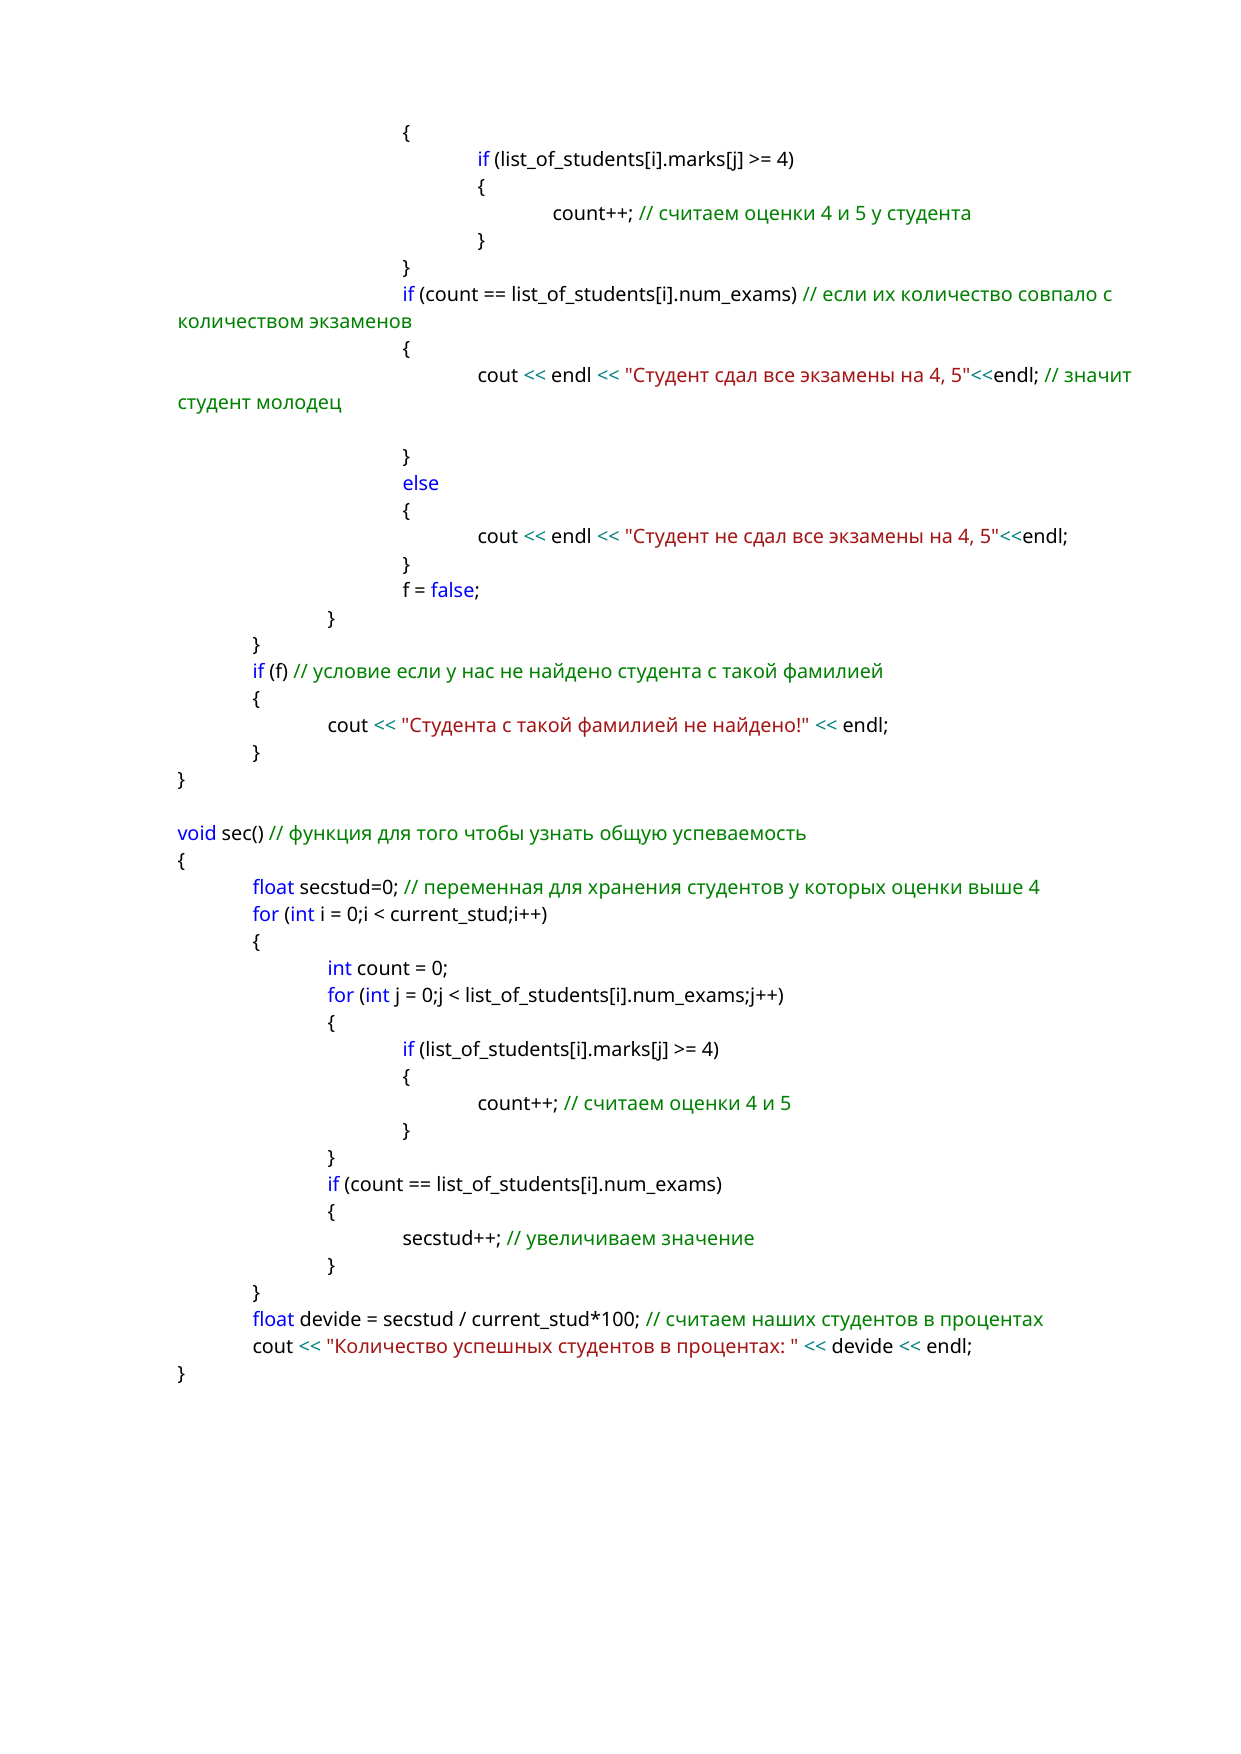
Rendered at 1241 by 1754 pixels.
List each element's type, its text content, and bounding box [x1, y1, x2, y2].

text { [177, 685, 1152, 712]
text cout << "Студента с такой фамилией не найдено!" << endl; [177, 712, 1152, 739]
text { [177, 172, 1152, 199]
text if (count == list_of_students[i].num_exams) [177, 1170, 1152, 1197]
text count++; // считаем оценки 4 и 5 у студента [177, 199, 1152, 226]
text cout << "Количество успешных студентов в процентах: " << devide << endl; [177, 1332, 1152, 1359]
text } [177, 226, 1152, 253]
text for (int i = 0;i < current_stud;i++) [177, 901, 1152, 927]
text float devide = secstud / current_stud*100; // считаем наших студентов в процентах [177, 1305, 1152, 1332]
text { [177, 847, 1152, 873]
text if (list_of_students[i].marks[j] >= 4) [177, 145, 1152, 172]
text } [177, 1116, 1152, 1143]
text } [177, 1359, 1152, 1386]
text f = false; [177, 577, 1152, 604]
text { [177, 1008, 1152, 1035]
text } [177, 1251, 1152, 1278]
text { [177, 927, 1152, 954]
text cout << endl << "Студент сдал все экзамены на 4, 5"<<endl; // значит студент молодец [177, 361, 1152, 415]
text } [177, 1143, 1152, 1170]
text void sec() // функция для того чтобы узнать общую успеваемость [177, 819, 1152, 847]
text } [177, 739, 1152, 766]
text if (count == list_of_students[i].num_exams) // если их количество совпало с количеством экзаменов [177, 280, 1152, 334]
text { [177, 496, 1152, 523]
text } [177, 766, 1152, 793]
text cout << endl << "Студент не сдал все экзамены на 4, 5"<<endl; [177, 523, 1152, 550]
text if (list_of_students[i].marks[j] >= 4) [177, 1035, 1152, 1062]
text for (int j = 0;j < list_of_students[i].num_exams;j++) [177, 981, 1152, 1008]
text if (f) // условие если у нас не найдено студента с такой фамилией [177, 658, 1152, 685]
text } [177, 253, 1152, 280]
text float secstud=0; // переменная для хранения студентов у которых оценки выше 4 [177, 873, 1152, 901]
text } [177, 550, 1152, 577]
text int count = 0; [177, 954, 1152, 981]
text { [177, 1062, 1152, 1089]
text } [177, 631, 1152, 658]
text { [177, 334, 1152, 361]
text } [177, 442, 1152, 469]
text count++; // считаем оценки 4 и 5 [177, 1089, 1152, 1116]
text { [177, 118, 1152, 145]
text } [177, 1278, 1152, 1305]
text } [177, 604, 1152, 631]
text secstud++; // увеличиваем значение [177, 1224, 1152, 1251]
text { [177, 1197, 1152, 1224]
text else [177, 469, 1152, 496]
